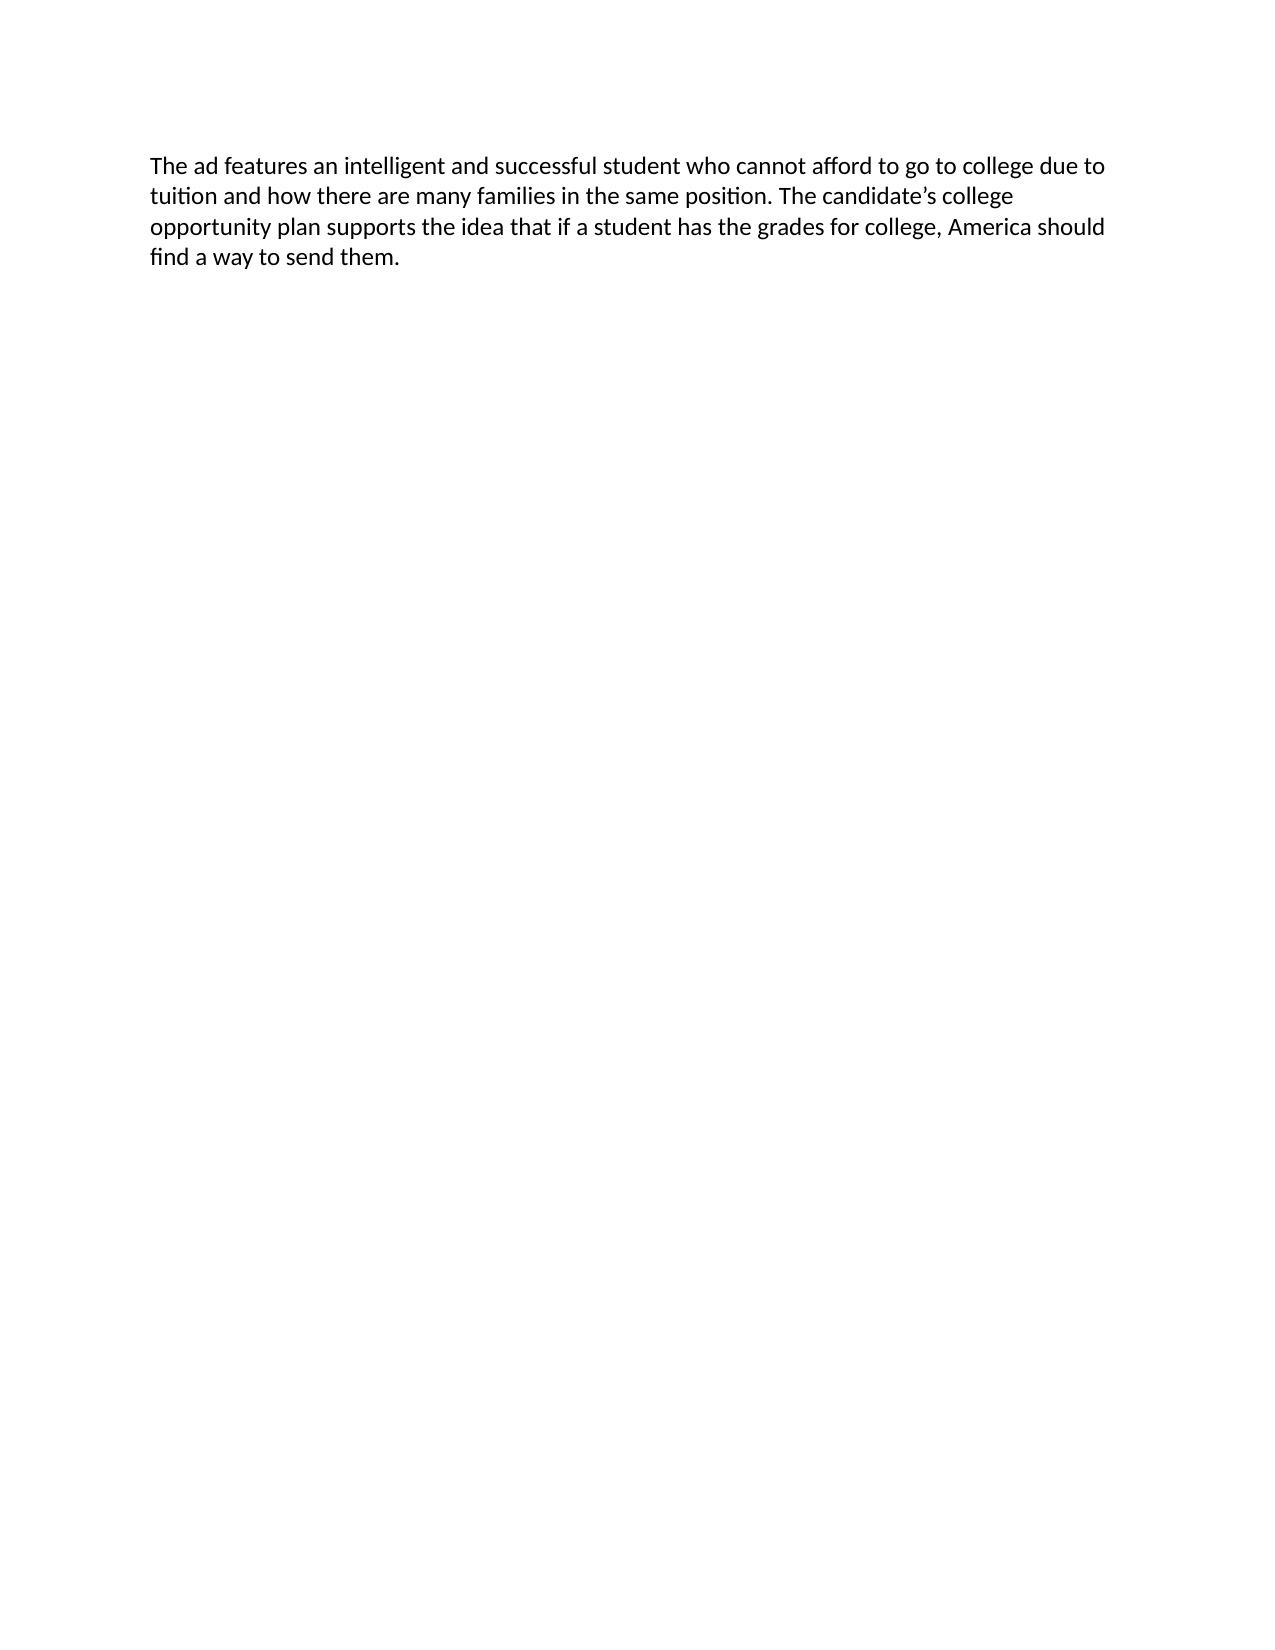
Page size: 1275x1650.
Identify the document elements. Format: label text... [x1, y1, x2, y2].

text The ad features an intelligent and successful student who cannot afford to go to college due to tuition and how there are many families in the same position. The candidate’s college opportunity plan supports the idea that if a student has the grades for college, America should find a way to send them. [150, 150, 1125, 272]
